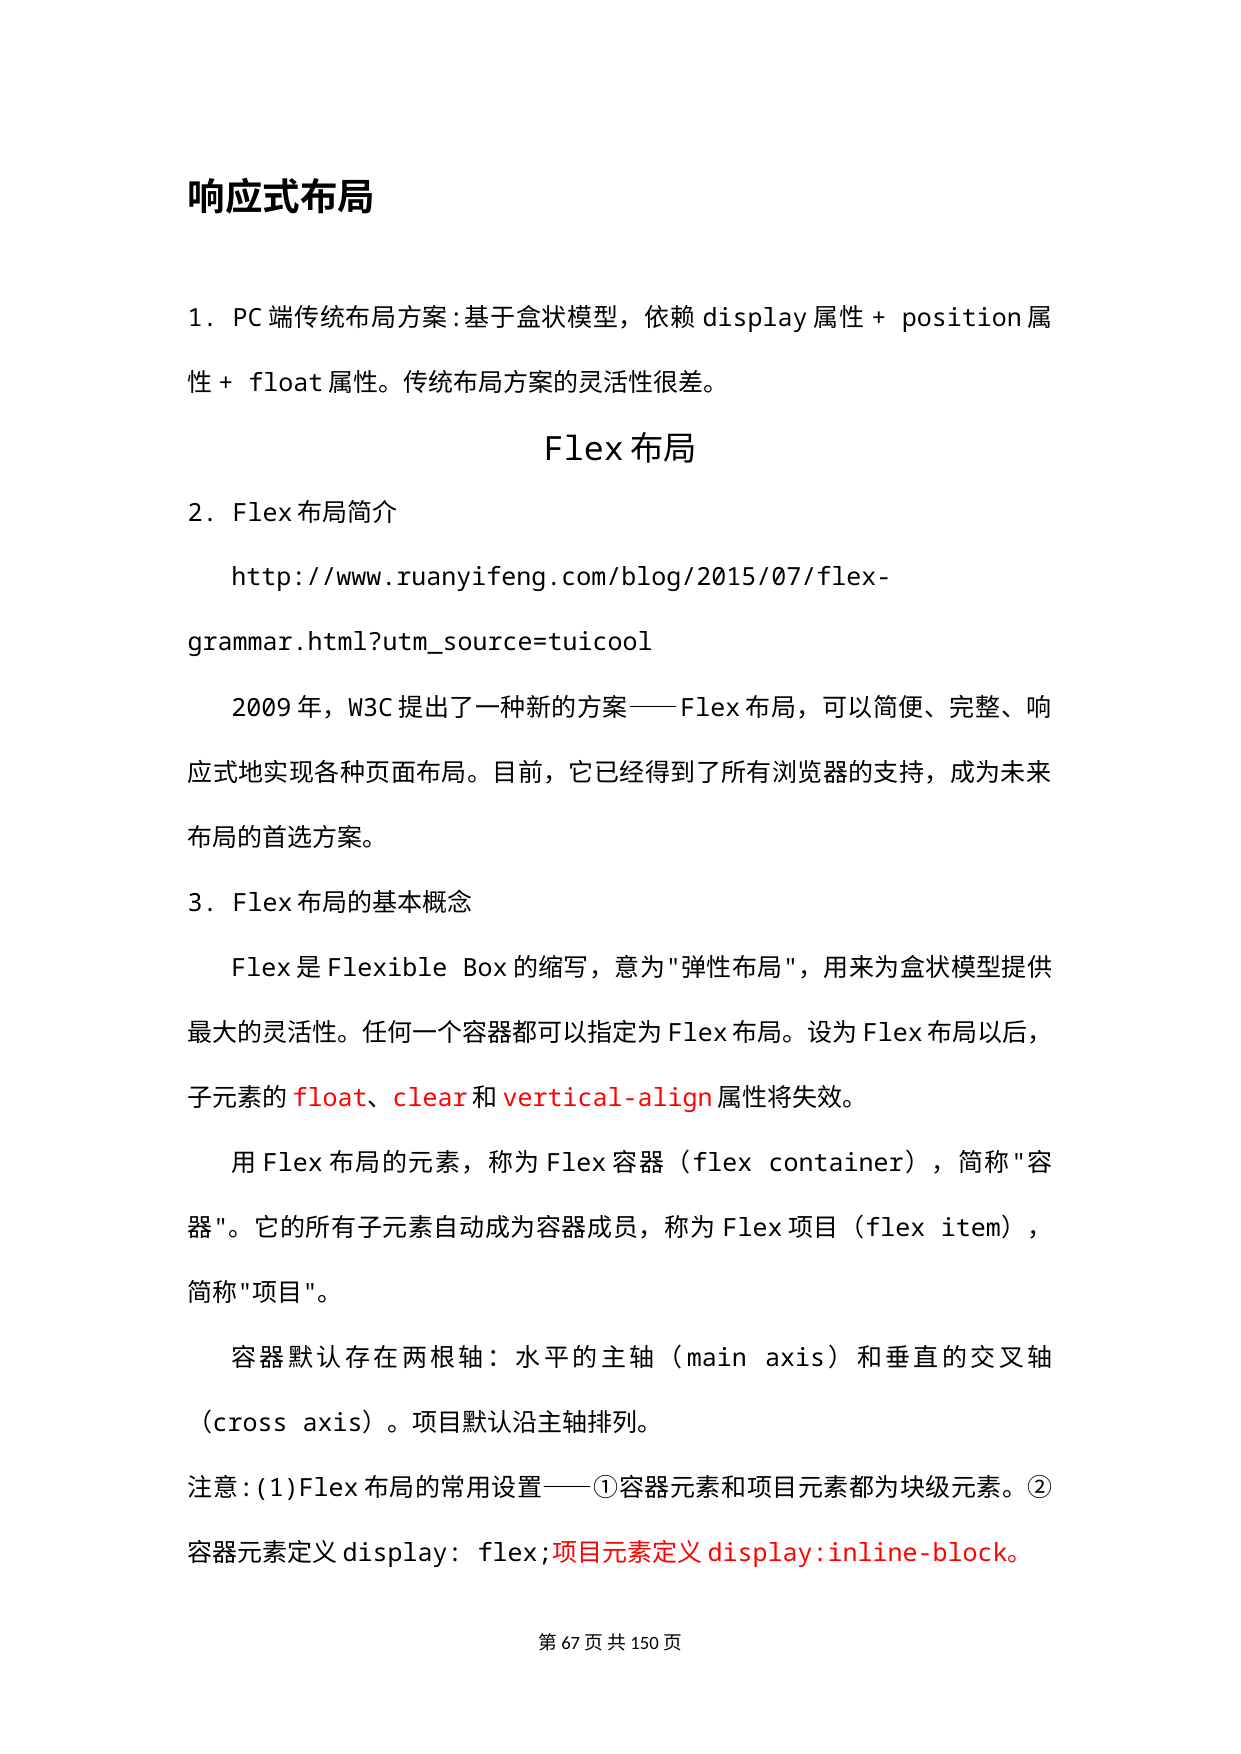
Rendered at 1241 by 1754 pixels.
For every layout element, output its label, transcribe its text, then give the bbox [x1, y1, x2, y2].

list 容器默认存在两根轴：水平的主轴（main axis）和垂直的交叉轴（cross axis）。项目默认沿主轴排列。 [187, 1323, 1053, 1453]
list http://www.ruanyifeng.com/blog/2015/07/flex-grammar.html?utm_source=tuicool [187, 543, 1053, 673]
list Flex布局简介 [187, 478, 1053, 543]
list PC端传统布局方案:基于盒状模型，依赖 display属性 + position属性 + float属性。传统布局方案的灵活性很差。 [187, 283, 1053, 413]
list 注意:(1)Flex布局的常用设置——①容器元素和项目元素都为块级元素。②容器元素定义display: flex;项目元素定义display:inline-block。 [187, 1453, 1053, 1583]
list 2009年，W3C提出了一种新的方案——Flex布局，可以简便、完整、响应式地实现各种页面布局。目前，它已经得到了所有浏览器的支持，成为未来布局的首选方案。 [187, 673, 1053, 868]
list Flex是Flexible Box的缩写，意为"弹性布局"，用来为盒状模型提供最大的灵活性。任何一个容器都可以指定为Flex布局。设为Flex布局以后，子元素的float、clear和vertical-align属性将失效。 [187, 933, 1053, 1128]
list 用Flex布局的元素，称为Flex容器（flex container），简称"容器"。它的所有子元素自动成为容器成员，称为Flex项目（flex item），简称"项目"。 [187, 1128, 1053, 1323]
list Flex布局 [187, 413, 1053, 478]
list Flex布局的基本概念 [187, 868, 1053, 933]
subtitle 响应式布局 [187, 162, 1053, 227]
